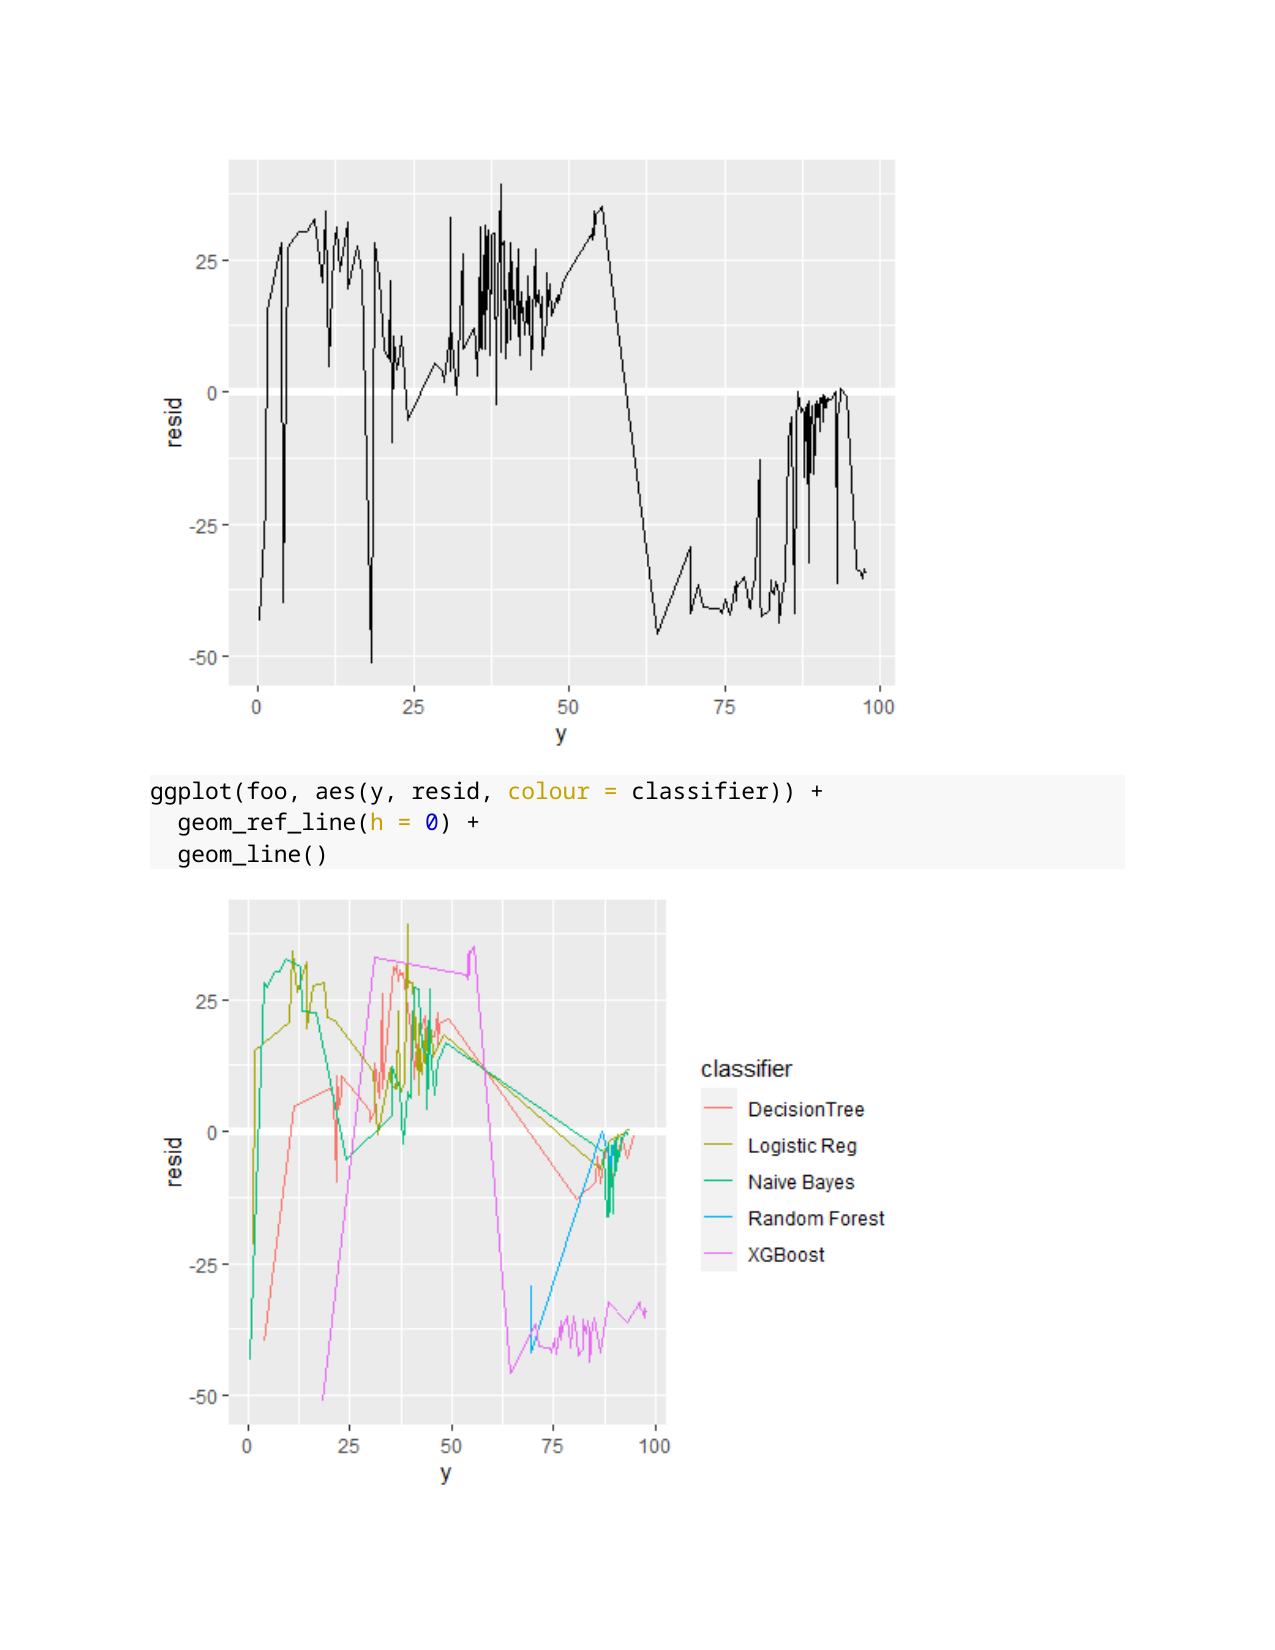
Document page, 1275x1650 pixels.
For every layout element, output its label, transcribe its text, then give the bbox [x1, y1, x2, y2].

text ggplot(foo, aes(y, resid, colour = classifier)) + geom_ref_line(h = 0) + geom_line() [329, 775, 1125, 869]
picture [150, 889, 908, 1496]
picture [150, 150, 908, 757]
